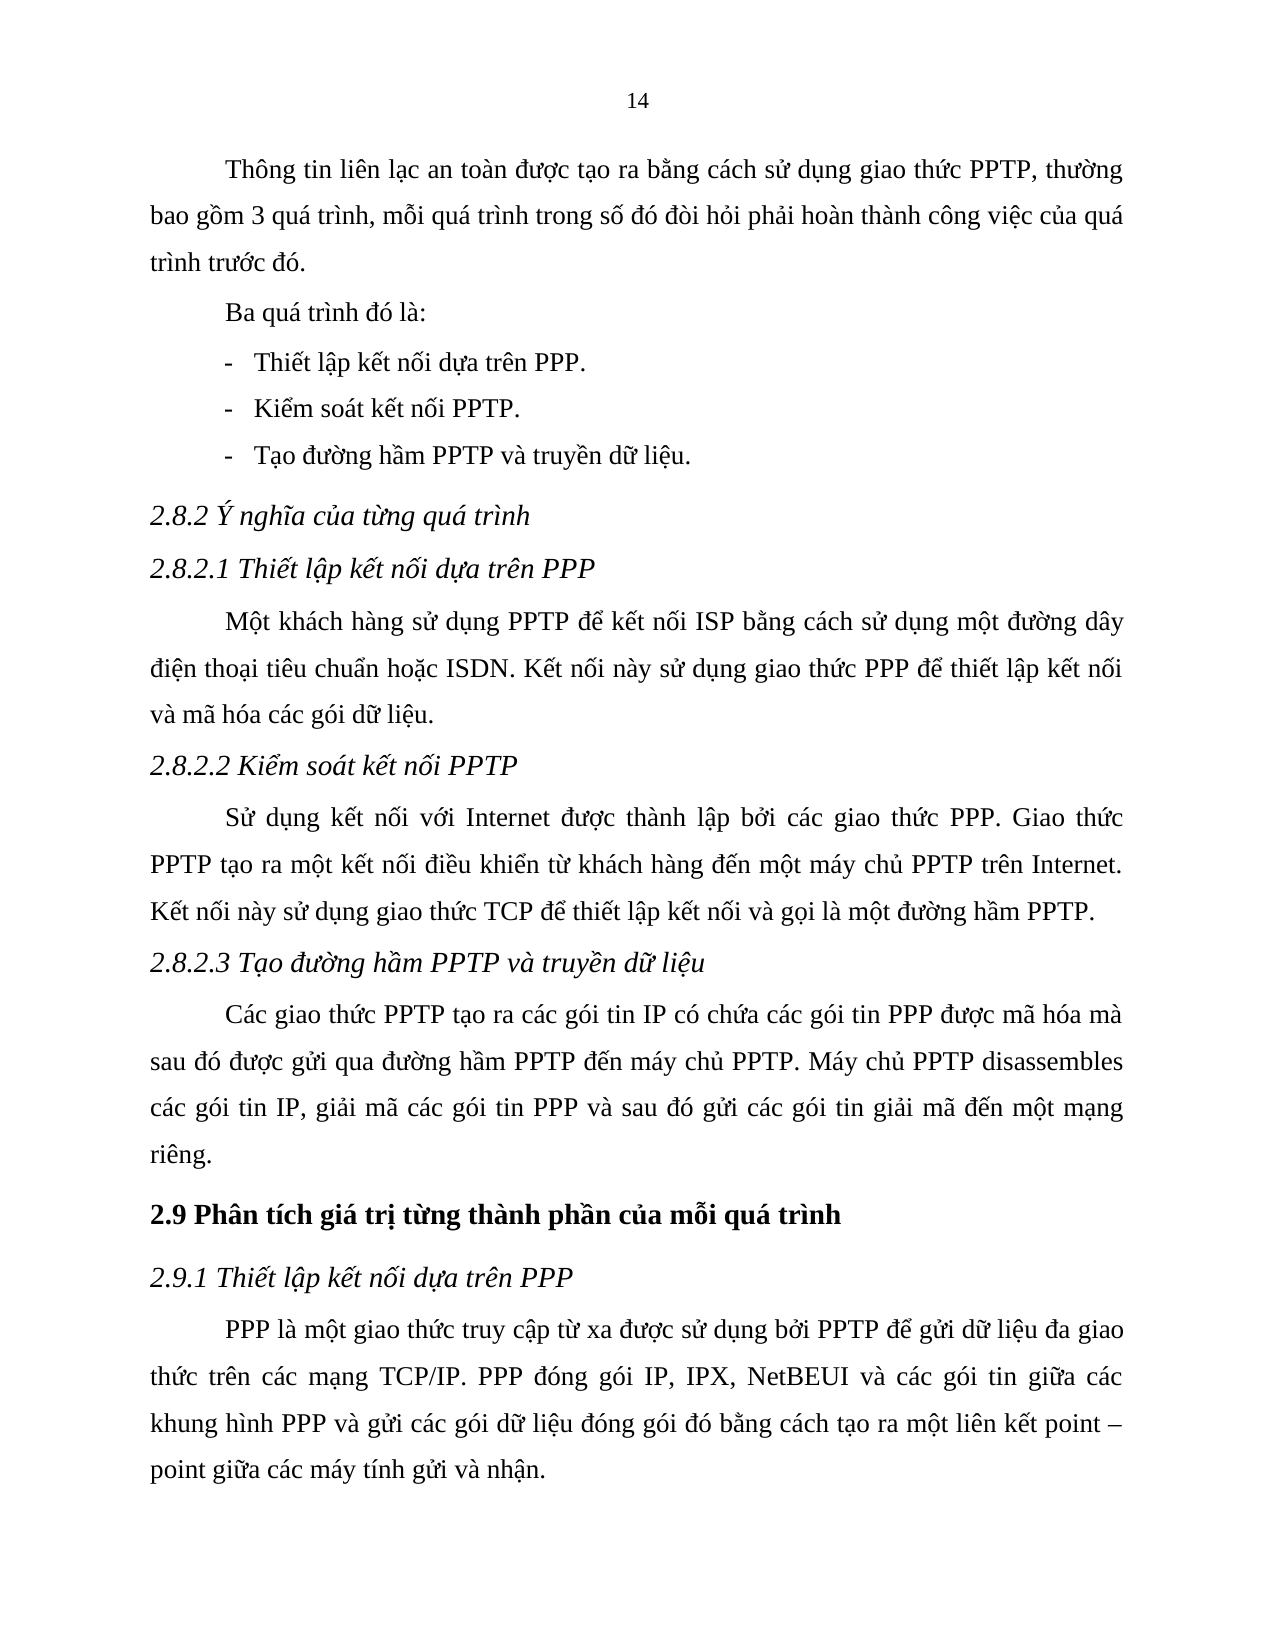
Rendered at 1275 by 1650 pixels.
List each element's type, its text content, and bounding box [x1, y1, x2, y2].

list Tạo đường hầm PPTP và truyền dữ liệu. [224, 439, 1125, 470]
text PPP là một giao thức truy cập từ xa được sử dụng bởi PPTP để gửi dữ liệu đa giao thức trên các mạng TCP/IP. PPP đóng gói IP, IPX, NetBEUI và các gói tin giữa các khung hình PPP và gửi các gói dữ liệu đóng gói đó bằng cách tạo ra một liên kết point – point giữa các máy tính gửi và nhận. [150, 1313, 1125, 1485]
list Thiết lập kết nối dựa trên PPP. [224, 346, 1125, 377]
text 2.8.2.1 Thiết lập kết nối dựa trên PPP [150, 552, 1125, 585]
text Một khách hàng sử dụng PPTP để kết nối ISP bằng cách sử dụng một đường dây điện thoại tiêu chuẩn hoặc ISDN. Kết nối này sử dụng giao thức PPP để thiết lập kết nối và mã hóa các gói dữ liệu. [150, 605, 1125, 729]
list Kiểm soát kết nối PPTP. [224, 392, 1125, 423]
text 2.8.2 Ý nghĩa của từng quá trình [150, 498, 1125, 532]
text Ba quá trình đó là: [150, 296, 1125, 327]
text 2.9 Phân tích giá trị từng thành phần của mỗi quá trình [150, 1197, 1125, 1231]
text Sử dụng kết nối với Internet được thành lập bởi các giao thức PPP. Giao thức PPTP tạo ra một kết nối điều khiển từ khách hàng đến một máy chủ PPTP trên Internet. Kết nối này sử dụng giao thức TCP để thiết lập kết nối và gọi là một đường hầm PPTP. [150, 802, 1125, 926]
text 2.9.1 Thiết lập kết nối dựa trên PPP [150, 1260, 1125, 1294]
text 2.8.2.3 Tạo đường hầm PPTP và truyền dữ liệu [150, 945, 1125, 978]
text Thông tin liên lạc an toàn được tạo ra bằng cách sử dụng giao thức PPTP, thường bao gồm 3 quá trình, mỗi quá trình trong số đó đòi hỏi phải hoàn thành công việc của quá trình trước đó. [150, 153, 1125, 277]
text Các giao thức PPTP tạo ra các gói tin IP có chứa các gói tin PPP được mã hóa mà sau đó được gửi qua đường hầm PPTP đến máy chủ PPTP. Máy chủ PPTP disassembles các gói tin IP, giải mã các gói tin PPP và sau đó gửi các gói tin giải mã đến một mạng riêng. [150, 998, 1125, 1169]
text 2.8.2.2 Kiểm soát kết nối PPTP [150, 748, 1125, 782]
